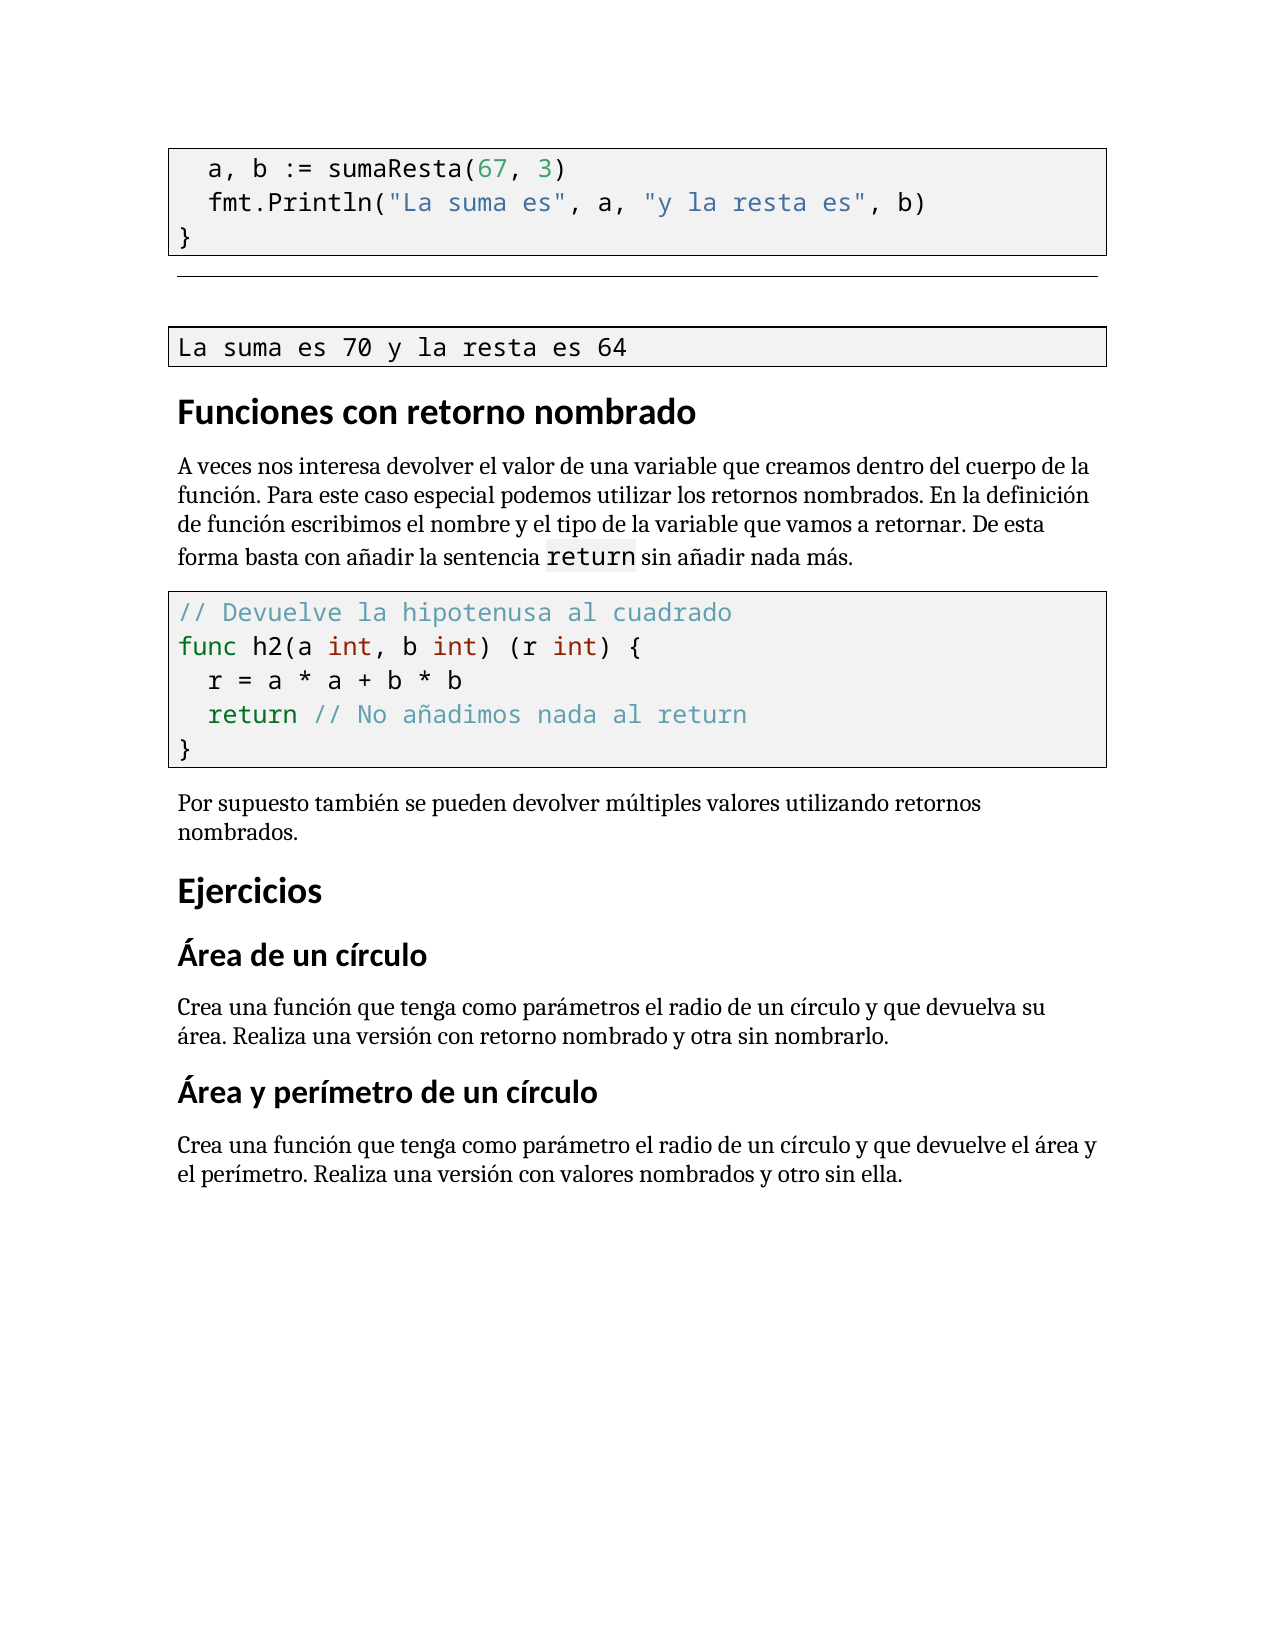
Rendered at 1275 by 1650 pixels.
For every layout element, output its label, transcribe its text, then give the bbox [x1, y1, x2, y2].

subtitle Ejercicios [177, 867, 1098, 913]
text // Devuelve la hipotenusa al cuadrado func h2(a int, b int) (r int) { r = a * a + b * b return // No añadimos nada al return } [169, 592, 1106, 767]
text Crea una función que tenga como parámetro el radio de un círculo y que devuelve el área y el perímetro. Realiza una versión con valores nombrados y otro sin ella. [177, 1131, 1098, 1188]
subtitle Funciones con retorno nombrado [177, 388, 1098, 433]
subtitle Área de un círculo [177, 934, 1098, 974]
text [169, 149, 1106, 255]
subtitle Área y perímetro de un círculo [177, 1071, 1098, 1112]
text Por supuesto también se pueden devolver múltiples valores utilizando retornos nombrados. [177, 789, 1098, 846]
text Crea una función que tenga como parámetros el radio de un círculo y que devuelva su área. Realiza una versión con retorno nombrado y otra sin nombrarlo. [177, 993, 1098, 1051]
text A veces nos interesa devolver el valor de una variable que creamos dentro del cuerpo de la función. Para este caso especial podemos utilizar los retornos nombrados. En la definición de función escribimos el nombre y el tipo de la variable que vamos a retornar. De esta forma basta con añadir la sentencia return sin añadir nada más. [177, 452, 1098, 572]
text La suma es 70 y la resta es 64 [169, 328, 1106, 366]
